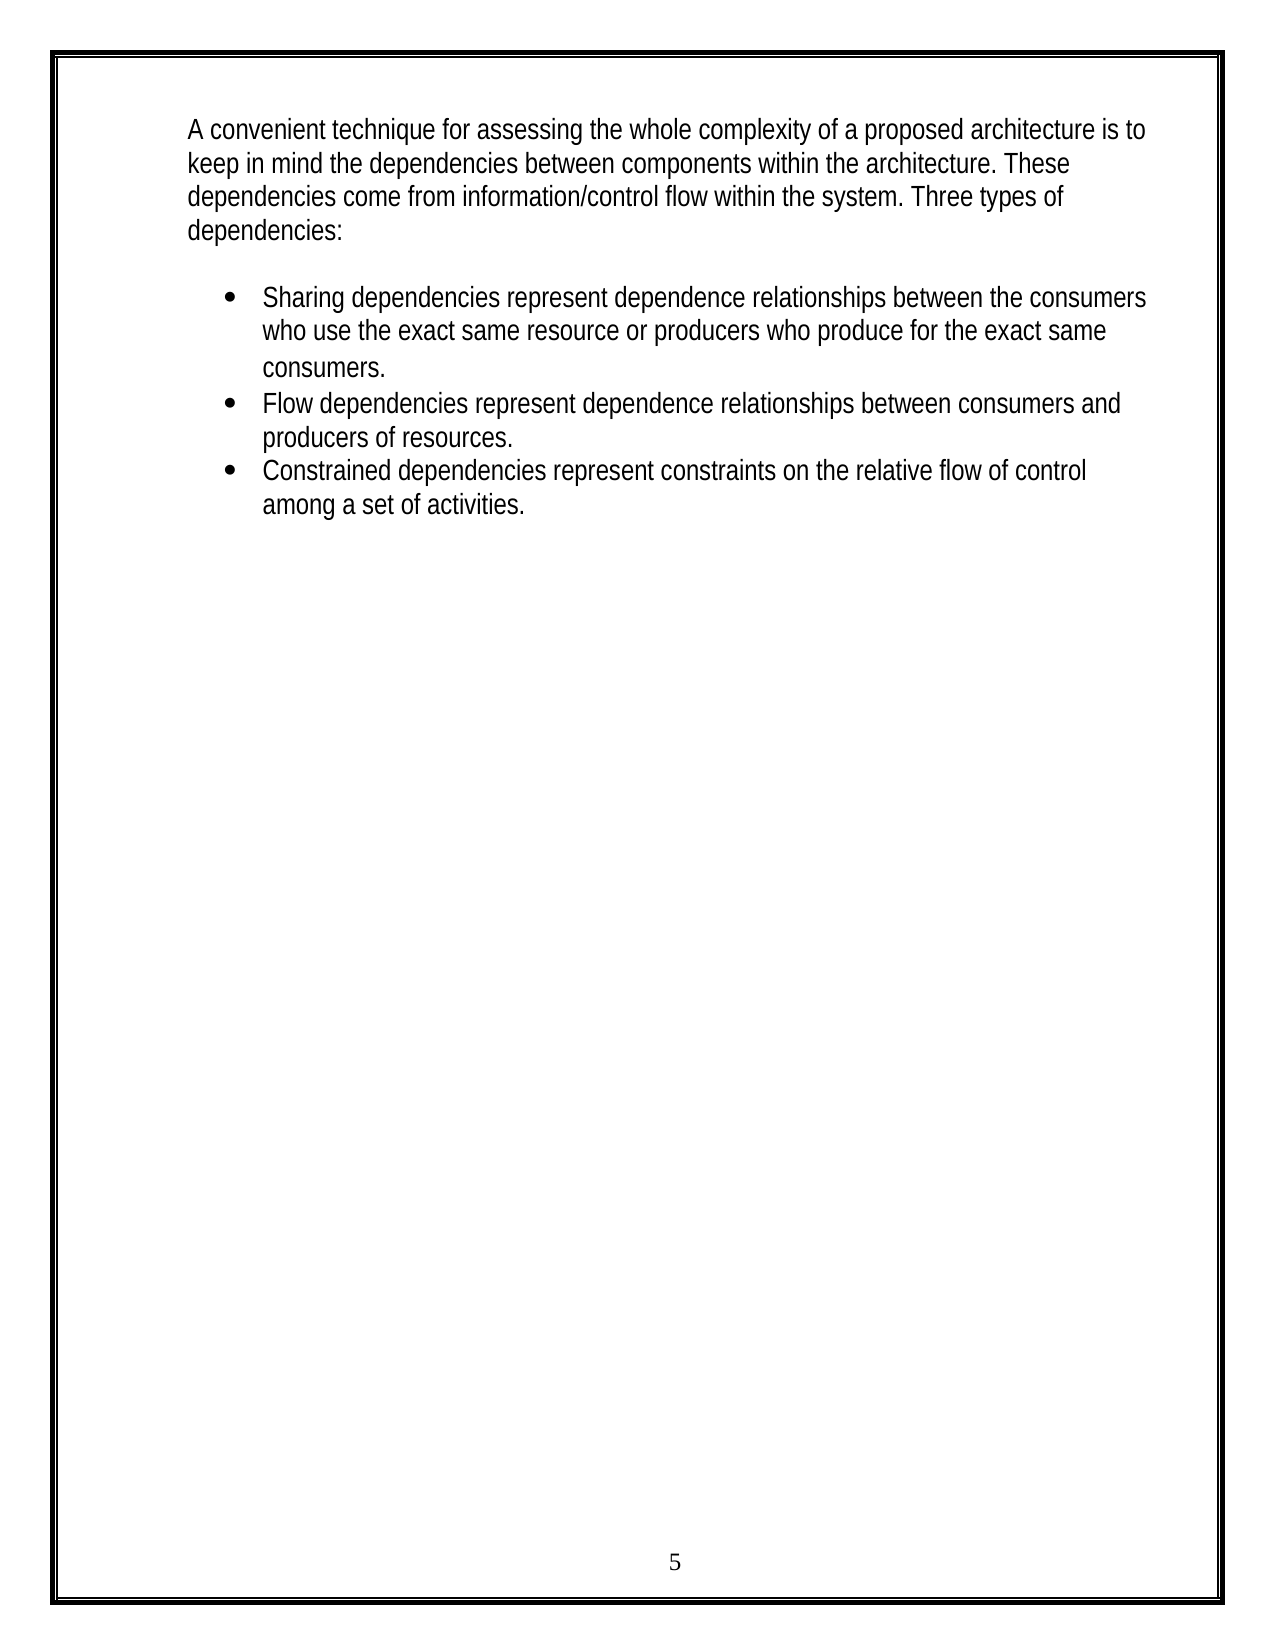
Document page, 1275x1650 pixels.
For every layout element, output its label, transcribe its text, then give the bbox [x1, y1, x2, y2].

list Flow dependencies represent dependence relationships between consumers and producers of resources. [225, 386, 1162, 453]
text A convenient technique for assessing the whole complexity of a proposed architecture is to keep in mind the dependencies between components within the architecture. These dependencies come from information/control flow within the system. Three types of dependencies: [187, 112, 1162, 246]
list Sharing dependencies represent dependence relationships between the consumers who use the exact same resource or producers who produce for the exact same consumers. [225, 280, 1162, 386]
list Constrained dependencies represent constraints on the relative flow of control among a set of activities. [225, 453, 1162, 521]
